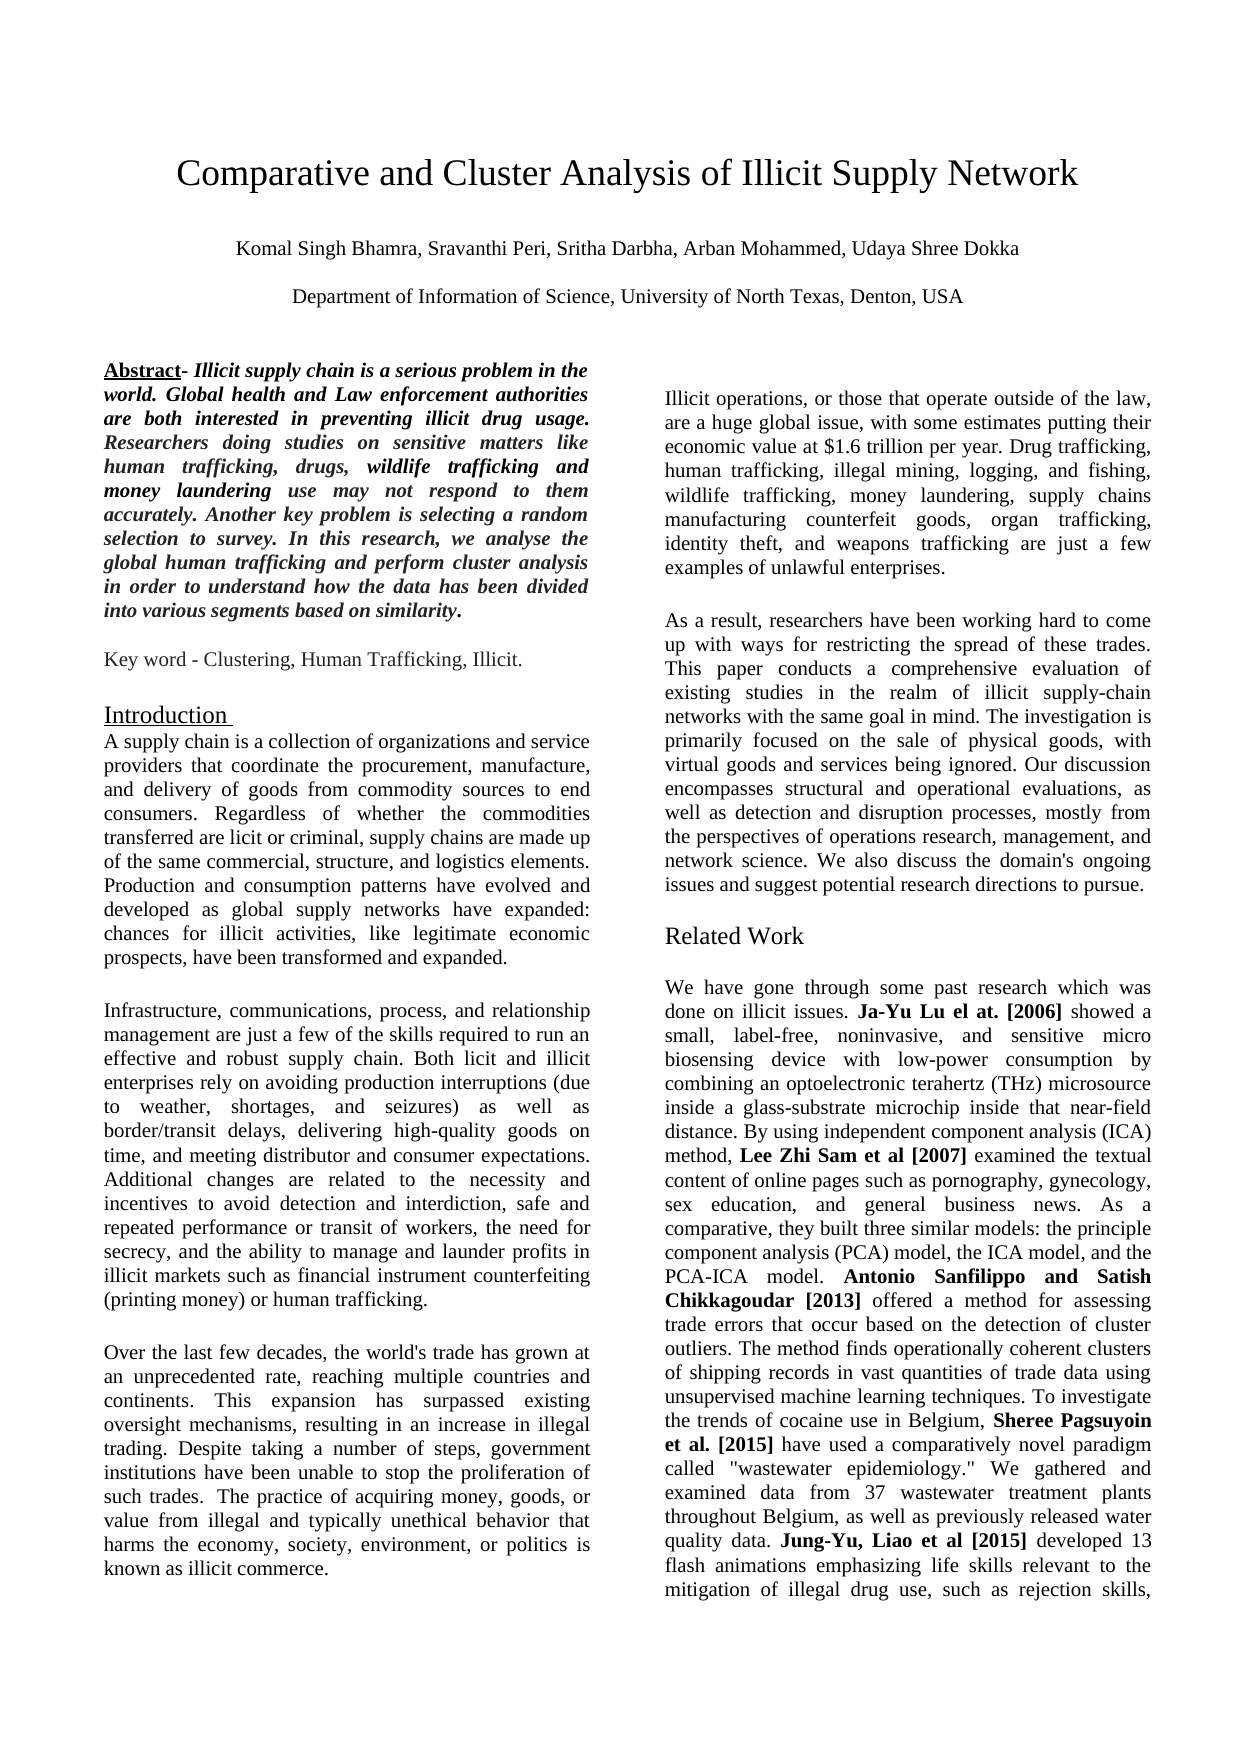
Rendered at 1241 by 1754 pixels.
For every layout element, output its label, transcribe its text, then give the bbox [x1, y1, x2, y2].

text Key word - Clustering, Human Trafficking, Illicit. [103, 647, 591, 671]
text Infrastructure, communications, process, and relationship management are just a few of the skills required to run an effective and robust supply chain. Both licit and illicit enterprises rely on avoiding production interruptions (due to weather, shortages, and seizures) as well as border/transit delays, delivering high-quality goods on time, and meeting distributor and consumer expectations. Additional changes are related to the necessity and incentives to avoid detection and interdiction, safe and repeated performance or transit of workers, the need for secrecy, and the ability to manage and launder profits in illicit markets such as financial instrument counterfeiting (printing money) or human trafficking. [103, 998, 591, 1311]
text Illicit operations, or those that operate outside of the law, are a huge global issue, with some estimates putting their economic value at $1.6 trillion per year. Drug trafficking, human trafficking, illegal mining, logging, and fishing, wildlife trafficking, money laundering, supply chains manufacturing counterfeit goods, organ trafficking, identity theft, and weapons trafficking are just a few examples of unlawful enterprises. [664, 386, 1152, 579]
text A supply chain is a collection of organizations and service providers that coordinate the procurement, manufacture, and delivery of goods from commodity sources to end consumers. Regardless of whether the commodities transferred are licit or criminal, supply chains are made up of the same commercial, structure, and logistics elements. Production and consumption patterns have evolved and developed as global supply networks have expanded: chances for illicit activities, like legitimate economic prospects, have been transformed and expanded. [103, 729, 591, 969]
text Department of Information of Science, University of North Texas, Denton, USA [103, 284, 1152, 308]
text Abstract- Illicit supply chain is a serious problem in the world. Global health and Law enforcement authorities are both interested in preventing illicit drug usage. Researchers doing studies on sensitive matters like human trafficking, drugs, wildlife trafficking and money laundering use may not respond to them accurately. Another key problem is selecting a random selection to survey. In this research, we analyse the global human trafficking and perform cluster analysis in order to understand how the data has been divided into various segments based on similarity. [103, 357, 591, 622]
text Related Work [664, 921, 1152, 950]
text As a result, researchers have been working hard to come up with ways for restricting the spread of these trades. This paper conducts a comprehensive evaluation of existing studies in the realm of illicit supply-chain networks with the same goal in mind. The investigation is primarily focused on the sale of physical goods, with virtual goods and services being ignored. Our discussion encompasses structural and operational evaluations, as well as detection and disruption processes, mostly from the perspectives of operations research, management, and network science. We also discuss the domain's ongoing issues and suggest potential research directions to pursue. [664, 607, 1152, 896]
text Introduction [103, 700, 591, 729]
text Komal Singh Bhamra, Sravanthi Peri, Sritha Darbha, Arban Mohammed, Udaya Shree Dokka [103, 236, 1152, 260]
text Comparative and Cluster Analysis of Illicit Supply Network [103, 150, 1152, 193]
text Over the last few decades, the world's trade has grown at an unprecedented rate, reaching multiple countries and continents. This expansion has surpassed existing oversight mechanisms, resulting in an increase in illegal trading. Despite taking a number of steps, government institutions have been unable to stop the proliferation of such trades. The practice of acquiring money, goods, or value from illegal and typically unethical behavior that harms the economy, society, environment, or politics is known as illicit commerce. [103, 1340, 591, 1580]
